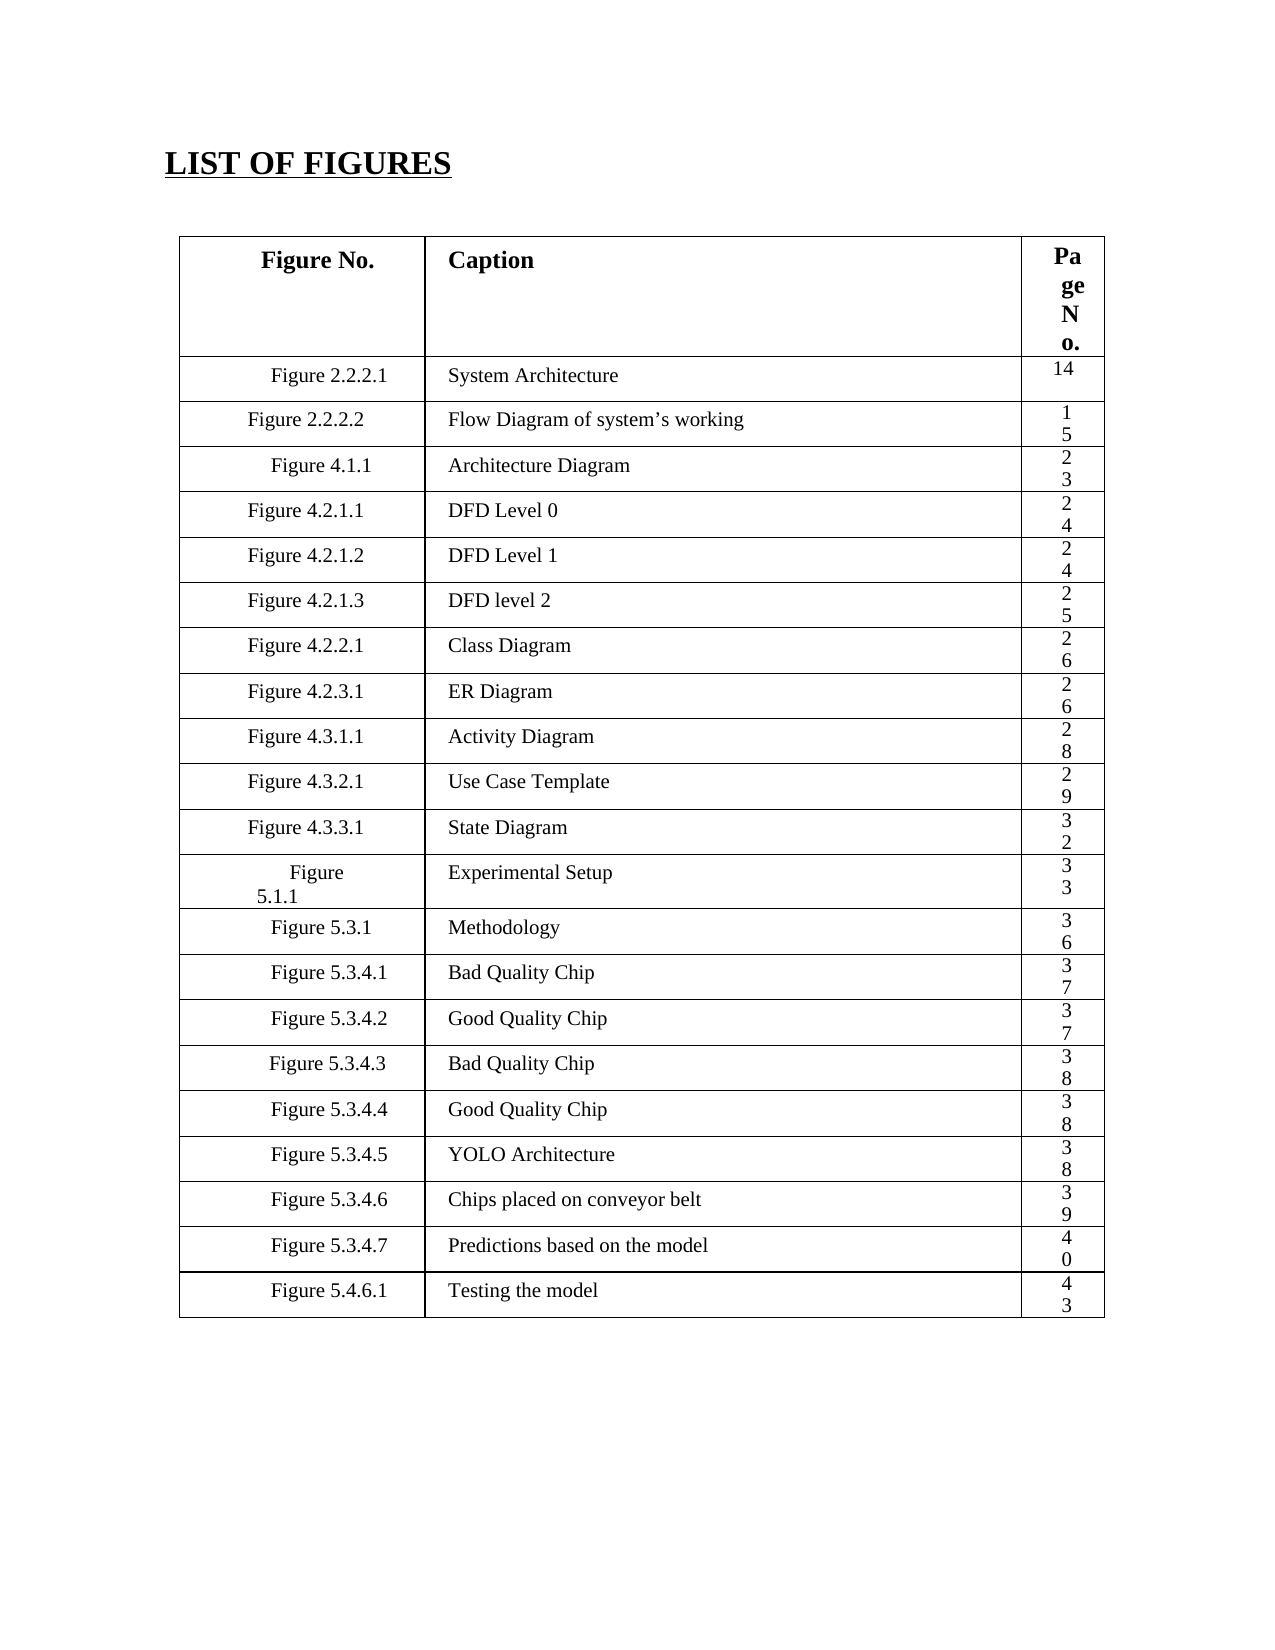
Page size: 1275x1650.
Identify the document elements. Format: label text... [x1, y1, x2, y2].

table_cell Figure 5.3.4.6 [180, 1182, 424, 1226]
table_cell 38 [1022, 1137, 1104, 1181]
table_cell 36 [1022, 909, 1104, 954]
table_cell System Architecture [426, 357, 1021, 401]
table_cell Figure 4.3.3.1 [180, 810, 424, 854]
table_cell 37 [1022, 955, 1104, 999]
table_cell Figure 4.2.1.3 [180, 583, 424, 627]
table_cell Figure 2.2.2.1 [180, 357, 424, 401]
table_cell 40 [1022, 1227, 1104, 1271]
table_cell Use Case Template [426, 764, 1021, 808]
table_cell 14 [1022, 357, 1104, 401]
table_cell Good Quality Chip [426, 1091, 1021, 1136]
table_cell Good Quality Chip [426, 1000, 1021, 1044]
table_cell 28 [1022, 719, 1104, 763]
table_cell Figure 4.2.2.1 [180, 628, 424, 672]
table_cell Figure 5.3.1 [180, 909, 424, 954]
table_cell Experimental Setup [426, 855, 1021, 908]
table_cell Figure 5.3.4.1 [180, 955, 424, 999]
table_cell Testing the model [426, 1273, 1021, 1317]
subtitle LIST OF FIGURES [89, 143, 1207, 182]
table_cell Figure 5.3.4.2 [180, 1000, 424, 1044]
table_cell 32 [1022, 810, 1104, 854]
table_cell 33 [1022, 855, 1104, 908]
table_cell DFD level 2 [426, 583, 1021, 627]
table_cell Class Diagram [426, 628, 1021, 672]
table_cell Figure 4.2.1.1 [180, 492, 424, 537]
table_cell State Diagram [426, 810, 1021, 854]
table_cell 15 [1022, 402, 1104, 446]
table_cell Bad Quality Chip [426, 955, 1021, 999]
table_cell Figure 5.4.6.1 [180, 1273, 424, 1317]
table_cell DFD Level 1 [426, 538, 1021, 582]
table_cell 39 [1022, 1182, 1104, 1226]
table_cell Flow Diagram of system’s working [426, 402, 1021, 446]
table_cell Figure 4.1.1 [180, 447, 424, 491]
table_header Figure No. [180, 237, 424, 356]
table_cell 37 [1022, 1000, 1104, 1044]
table_cell 24 [1022, 492, 1104, 537]
table_cell Figure 4.3.1.1 [180, 719, 424, 763]
table_cell Activity Diagram [426, 719, 1021, 763]
table_cell Methodology [426, 909, 1021, 954]
table_cell Figure 4.2.1.2 [180, 538, 424, 582]
table_cell 24 [1022, 538, 1104, 582]
table_header Caption [426, 237, 1021, 356]
table_cell Figure 5.3.4.5 [180, 1137, 424, 1181]
table_cell Figure 4.2.3.1 [180, 674, 424, 718]
table_cell YOLO Architecture [426, 1137, 1021, 1181]
table_cell Chips placed on conveyor belt [426, 1182, 1021, 1226]
table_cell 26 [1022, 628, 1104, 672]
table_cell 26 [1022, 674, 1104, 718]
table_cell 29 [1022, 764, 1104, 808]
table_cell Figure 5.3.4.3 [180, 1046, 424, 1090]
table_cell 23 [1022, 447, 1104, 491]
table_cell 43 [1022, 1273, 1104, 1317]
table_cell Figure 4.3.2.1 [180, 764, 424, 808]
table_cell Figure 2.2.2.2 [180, 402, 424, 446]
table_cell Predictions based on the model [426, 1227, 1021, 1271]
table_header Page No. [1022, 237, 1104, 356]
table_cell 25 [1022, 583, 1104, 627]
table_cell 38 [1022, 1091, 1104, 1136]
table_cell Figure 5.3.4.4 [180, 1091, 424, 1136]
table_cell Figure 5.3.4.7 [180, 1227, 424, 1271]
table_cell Architecture Diagram [426, 447, 1021, 491]
table_cell 38 [1022, 1046, 1104, 1090]
table_cell Figure 5.1.1 [180, 855, 424, 908]
table_cell ER Diagram [426, 674, 1021, 718]
table_cell Bad Quality Chip [426, 1046, 1021, 1090]
table_cell DFD Level 0 [426, 492, 1021, 537]
